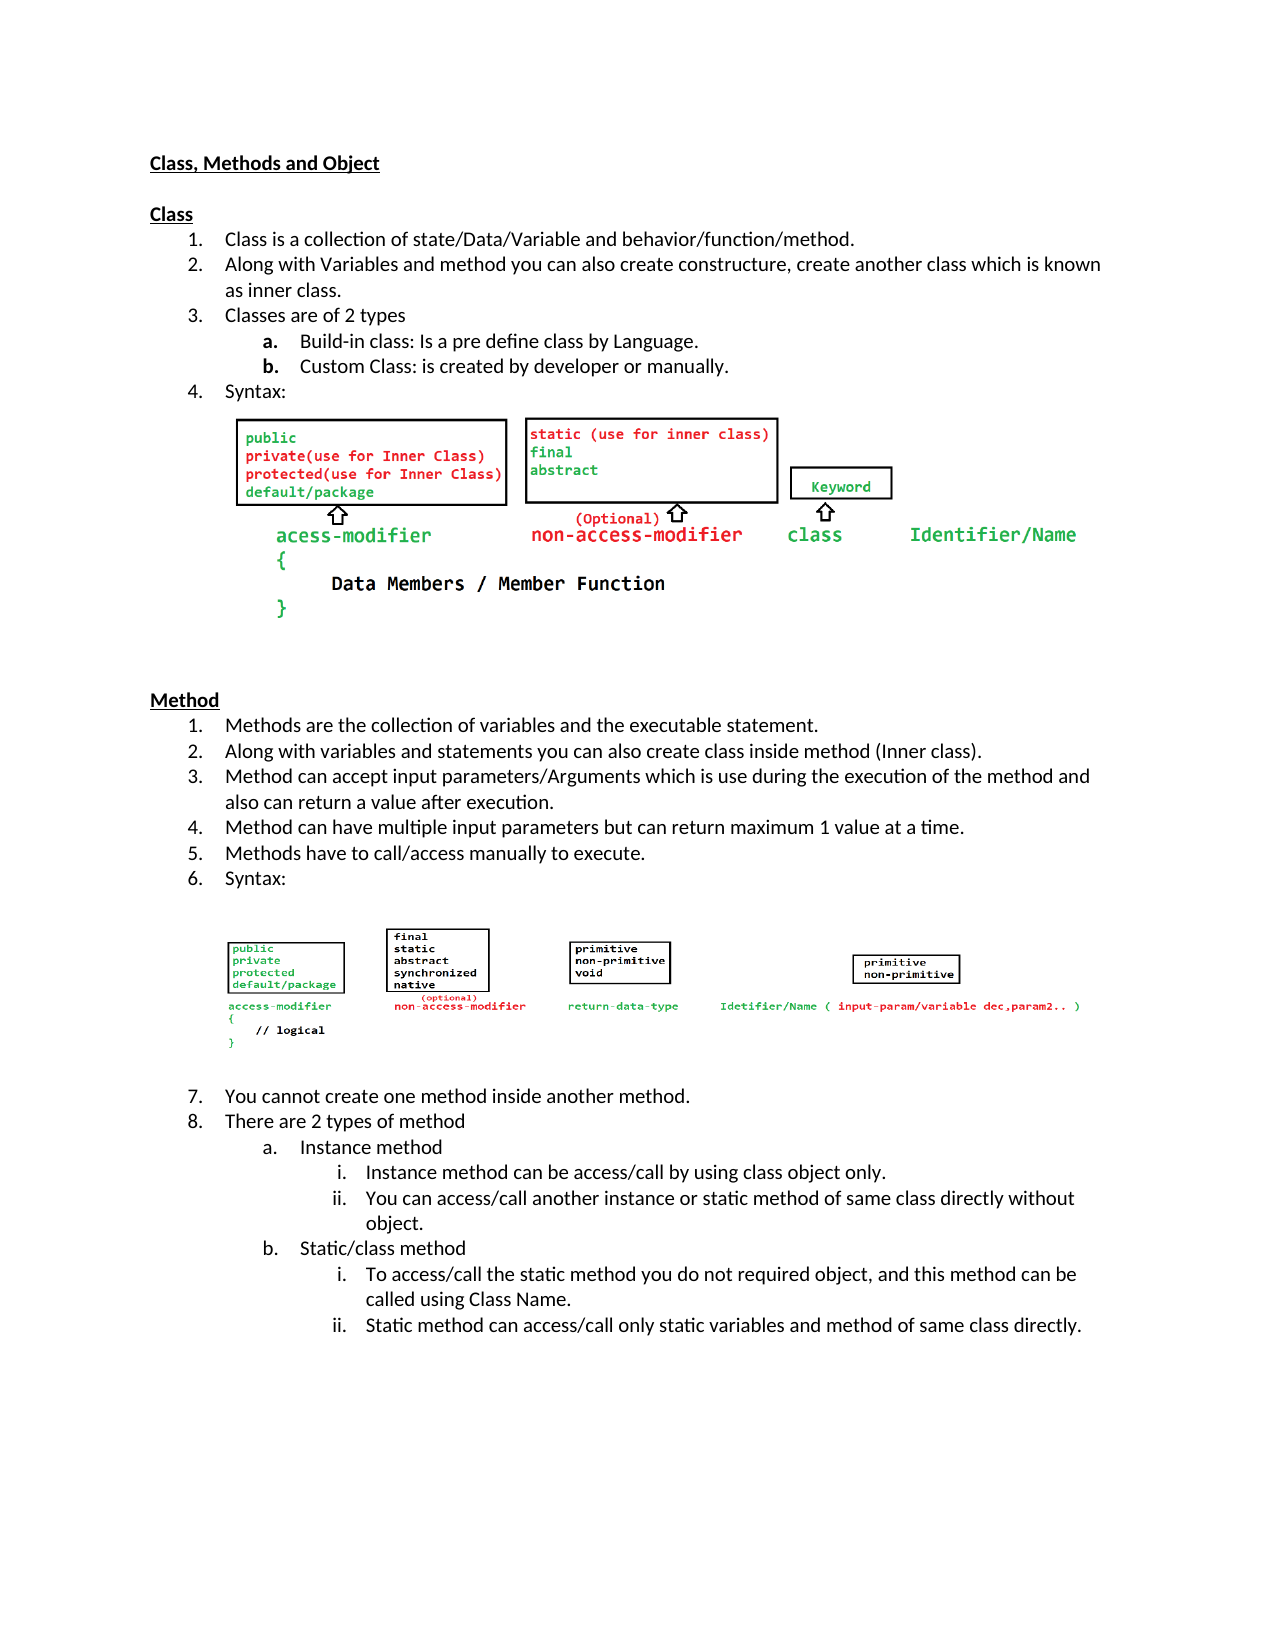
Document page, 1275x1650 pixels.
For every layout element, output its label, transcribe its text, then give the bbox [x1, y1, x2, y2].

list Instance method [262, 1134, 1125, 1159]
list Custom Class: is created by developer or manually. [262, 353, 1125, 379]
list Static/class method [262, 1236, 1125, 1261]
list Method can have multiple input parameters but can return maximum 1 value at a time. [187, 814, 1125, 840]
list Build-in class: Is a pre define class by Language. [262, 328, 1125, 353]
list There are 2 types of method [187, 1108, 1125, 1134]
list You cannot create one method inside another method. [187, 1083, 1125, 1108]
list You can access/call another instance or static method of same class directly without object. [347, 1185, 1125, 1236]
picture [225, 890, 1098, 1058]
picture [225, 404, 1093, 634]
list Class is a collection of state/Data/Variable and behavior/function/method. [187, 226, 1125, 252]
list Syntax: [187, 379, 1125, 404]
list Along with variables and statements you can also create class inside method (Inner class). [187, 738, 1125, 763]
list Method can accept input parameters/Arguments which is use during the execution of the method and also can return a value after execution. [187, 763, 1125, 814]
list Along with Variables and method you can also create constructure, create another class which is known as inner class. [187, 252, 1125, 302]
list Instance method can be access/call by using class object only. [347, 1159, 1125, 1185]
text Method [150, 687, 1125, 713]
list Classes are of 2 types [187, 302, 1125, 328]
list To access/call the static method you do not required object, and this method can be called using Class Name. [347, 1261, 1125, 1312]
list Static method can access/call only static variables and method of same class directly. [347, 1312, 1125, 1337]
list Syntax: [187, 865, 1125, 891]
text Class, Methods and Object [150, 150, 1125, 175]
list Methods are the collection of variables and the executable statement. [187, 713, 1125, 738]
text Class [150, 201, 1125, 226]
list Methods have to call/access manually to execute. [187, 840, 1125, 865]
